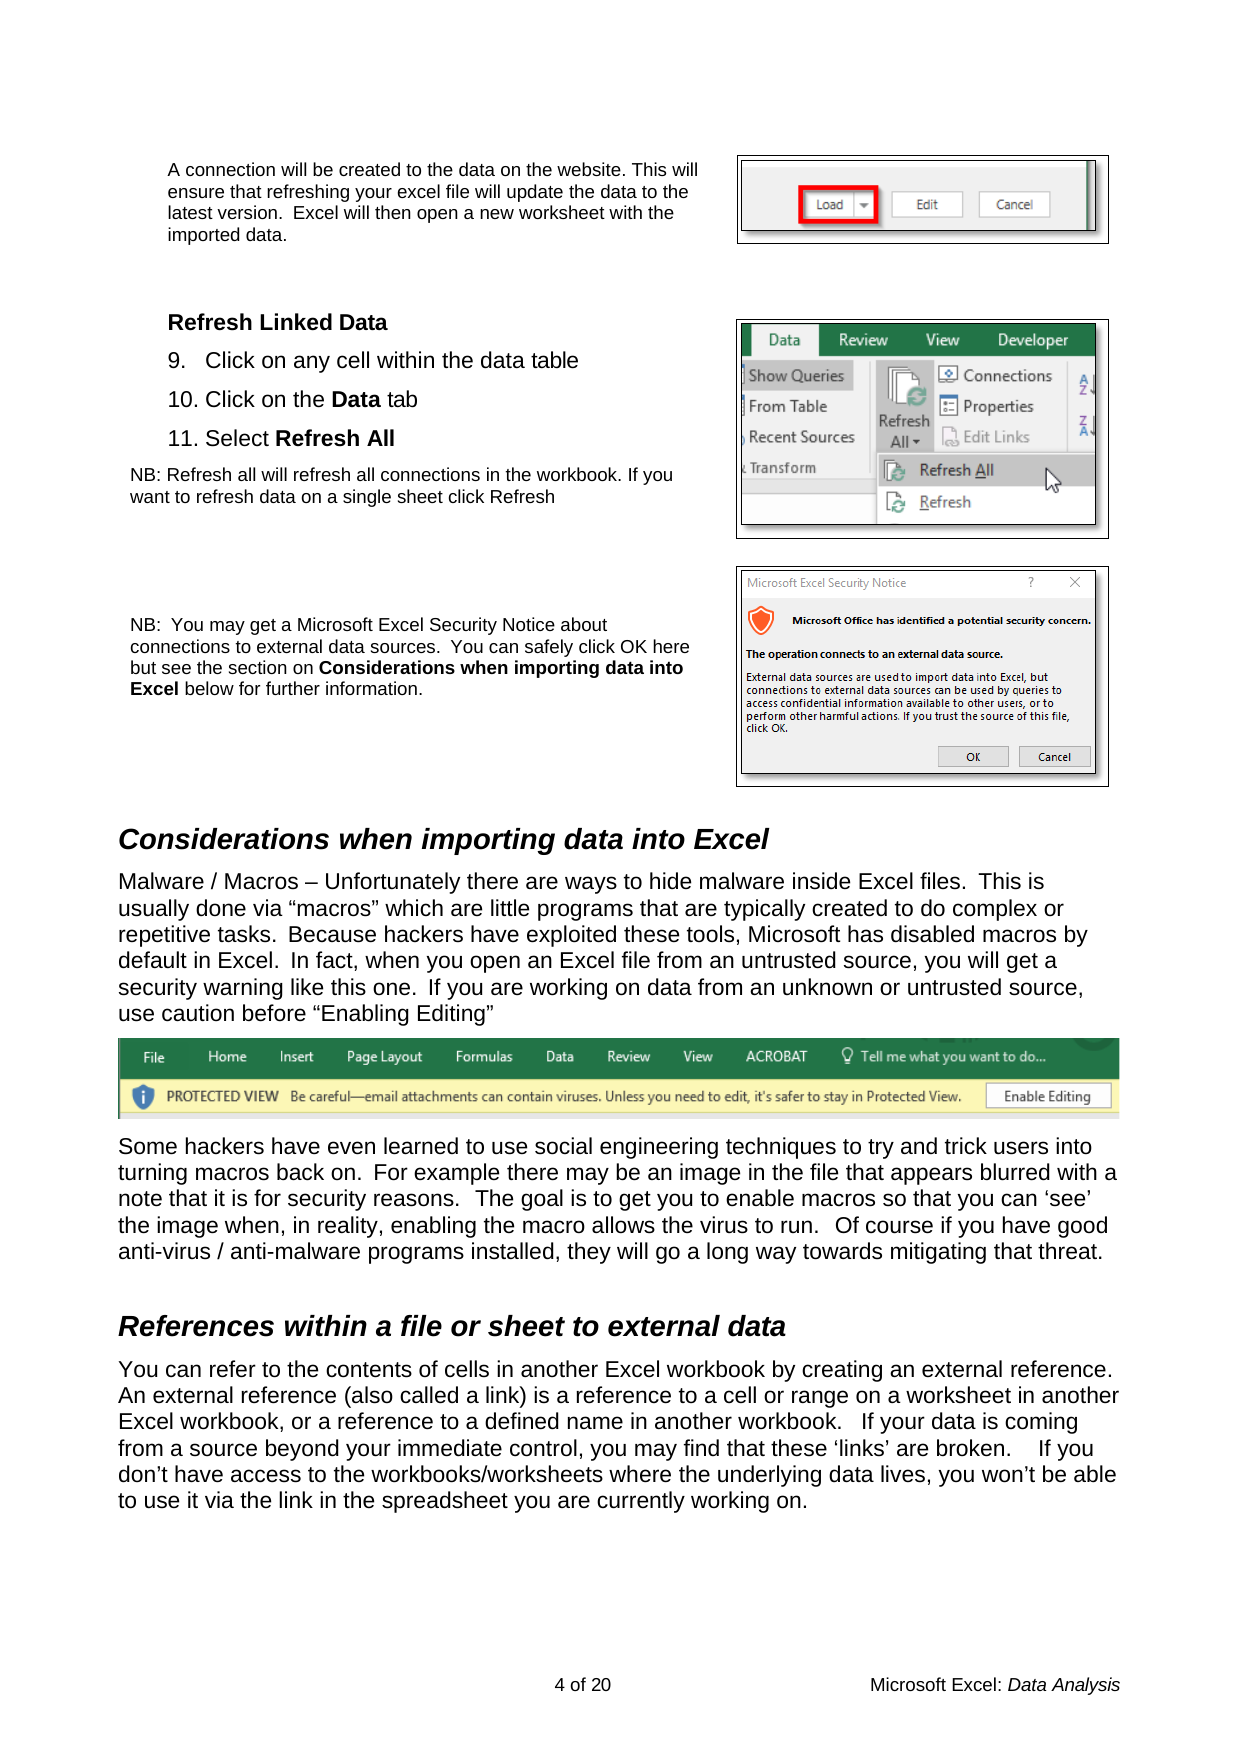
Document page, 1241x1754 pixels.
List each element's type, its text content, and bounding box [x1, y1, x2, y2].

text Malware / Macros – Unfortunately there are ways to hide malware inside Excel files. This is usually done via “macros” which are little programs that are typically created to do complex or repetitive tasks. Because hackers have exploited these tools, Microsoft has disabled macros by default in Excel. In fact, when you open an Excel file from an untrusted source, you will get a security warning like this one. If you are working on data from an unknown or untrusted source, use caution before “Enabling Editing” [118, 868, 1113, 1026]
subtitle References within a file or sheet to external data [118, 1309, 1144, 1343]
picture [738, 156, 1108, 243]
text You can refer to the contents of cells in another Excel workbook by creating an external reference. An external reference (also called a link) is a reference to a cell or range on a worksheet in another Excel workbook, or a reference to a defined name in another workbook. If your data is coming from a source beyond your immediate control, you may find that these ‘links’ are broken. If you don’t have access to the workbooks/worksheets where the underlying data lives, you won’t be able to use it via the link in the spreadsheet you are currently working on. [118, 1356, 1119, 1514]
picture [737, 567, 1108, 786]
table_cell Refresh Linked Data Click on any cell within the data table Click on the Data tab Select Refresh All NB: Refresh all will refresh all connections in the workbook. If you want to refresh data on a single sheet click Refresh [125, 277, 703, 561]
picture [737, 320, 1108, 538]
table_header A connection will be created to the data on the website. This will ensure that refreshing your excel file will update the data to the latest version. Excel will then open a new worksheet with the imported data. [125, 159, 703, 277]
picture [118, 1038, 1120, 1119]
subtitle Considerations when importing data into Excel [118, 822, 1144, 856]
text Some hackers have even learned to use social engineering techniques to try and trick users into turning macros back on. For example there may be an image in the file that appears blurred with a note that it is for security reasons. The goal is to get you to enable macros so that you can ‘see’ the image when, in reality, enabling the macro allows the virus to run. Of course if you have good anti-virus / anti-malware programs installed, they will go a long way towards mitigating that threat. [118, 1119, 1120, 1264]
table_cell NB: You may get a Microsoft Excel Security Notice about connections to external data sources. You can safely click OK here but see the section on Considerations when importing data into Excel below for further information. [125, 561, 703, 701]
